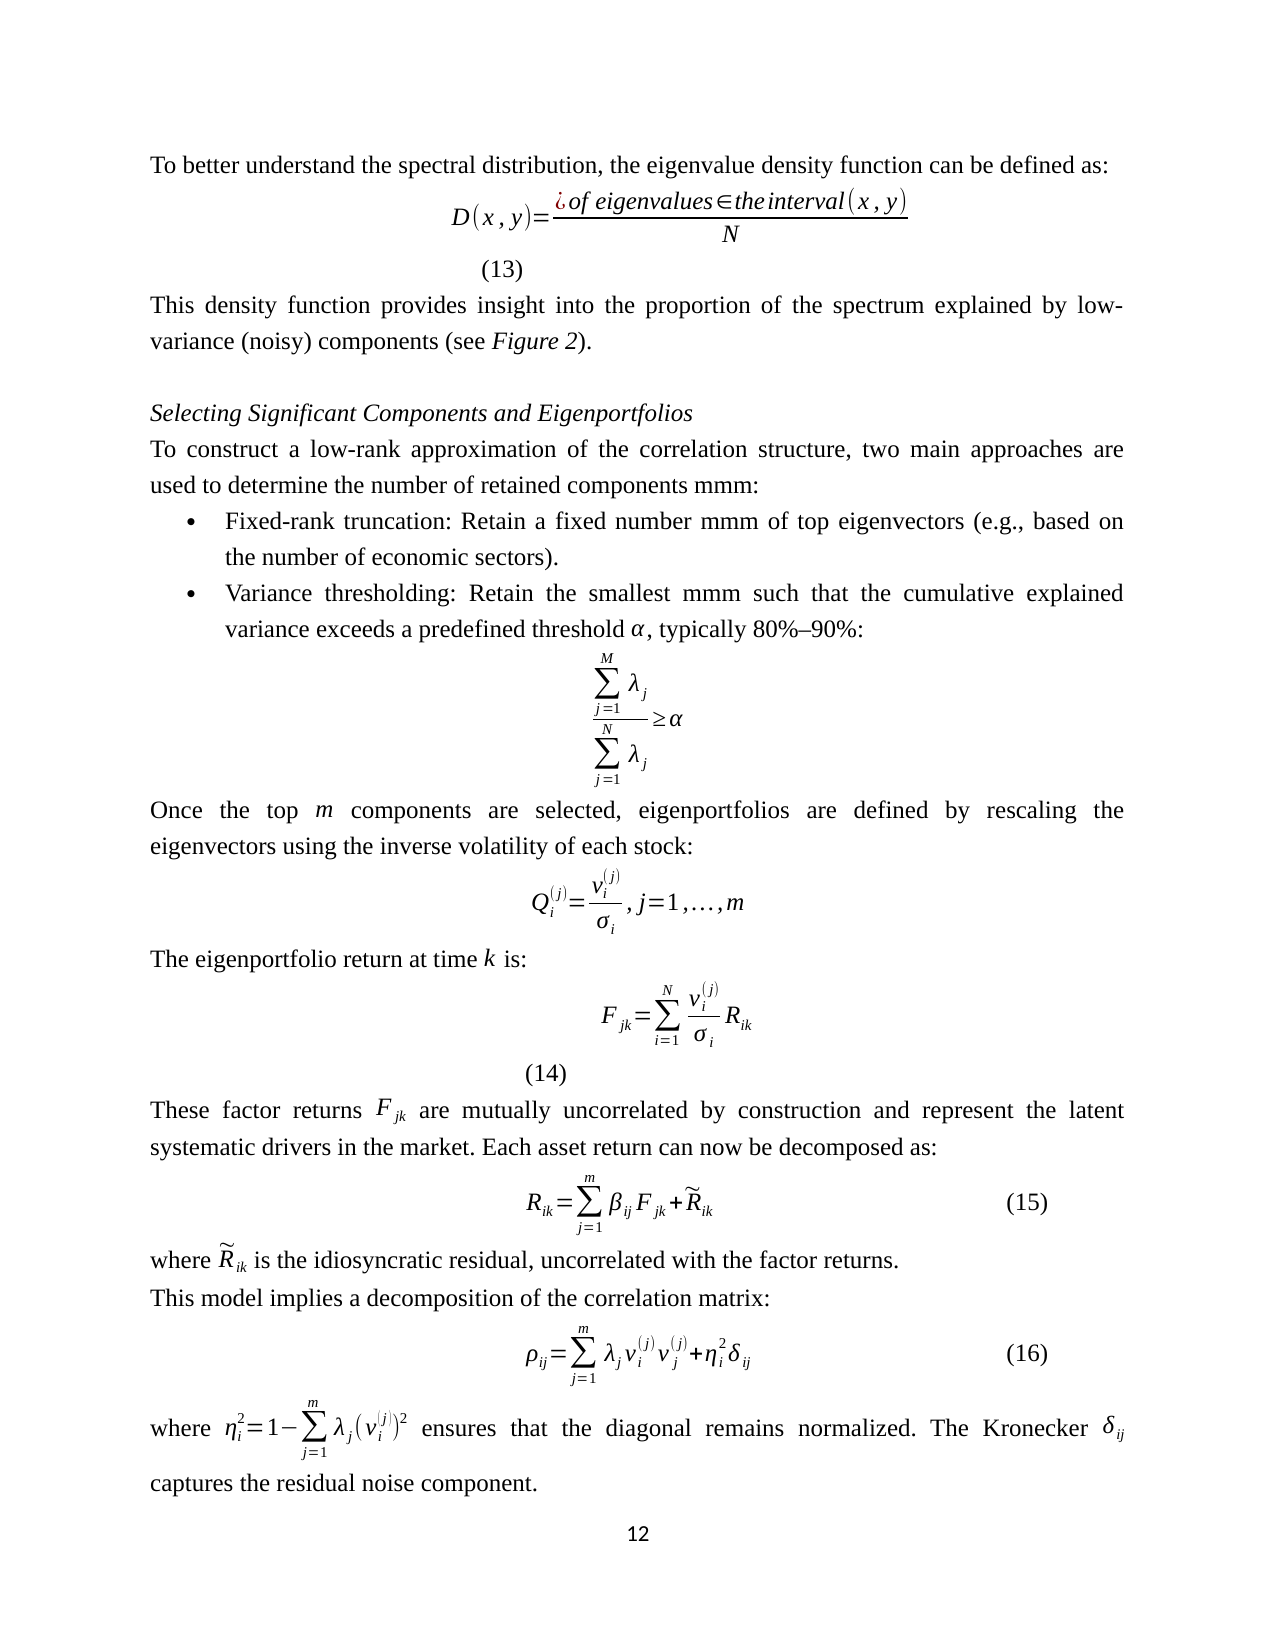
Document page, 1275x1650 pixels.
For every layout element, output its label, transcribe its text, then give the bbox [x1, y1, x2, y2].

text These factor returns ​ are mutually uncorrelated by construction and represent the latent systematic drivers in the market. Each asset return can now be decomposed as: [150, 1093, 1125, 1161]
text To construct a low-rank approximation of the correlation structure, two main approaches are used to determine the number of retained components mmm: [150, 434, 1125, 499]
text Once the top components are selected, eigenportfolios are defined by rescaling the eigenvectors using the inverse volatility of each stock: [150, 795, 1125, 860]
list Fixed-rank truncation: Retain a fixed number mmm of top eigenvectors (e.g., based on the number of economic sectors). [187, 506, 1125, 571]
text (16) [450, 1319, 1125, 1386]
text (15) [450, 1168, 1125, 1235]
text where is the idiosyncratic residual, uncorrelated with the factor returns. [150, 1242, 1125, 1276]
text This density function provides insight into the proportion of the spectrum explained by low-variance (noisy) components (see Figure 2). [150, 290, 1125, 355]
text where ensures that the diagonal remains normalized. The Kronecker captures the residual noise component. [150, 1393, 1125, 1497]
text (14) [525, 980, 1125, 1086]
text (13) [375, 186, 1125, 283]
list Variance thresholding: Retain the smallest mmm such that the cumulative explained variance exceeds a predefined threshold , typically 80%–90%: [187, 578, 1125, 642]
text The eigenportfolio return at time is: [150, 944, 1125, 973]
text Selecting Significant Components and Eigenportfolios [150, 398, 1125, 427]
text This model implies a decomposition of the correlation matrix: [150, 1283, 1125, 1312]
text To better understand the spectral distribution, the eigenvalue density function can be defined as: [150, 150, 1125, 179]
